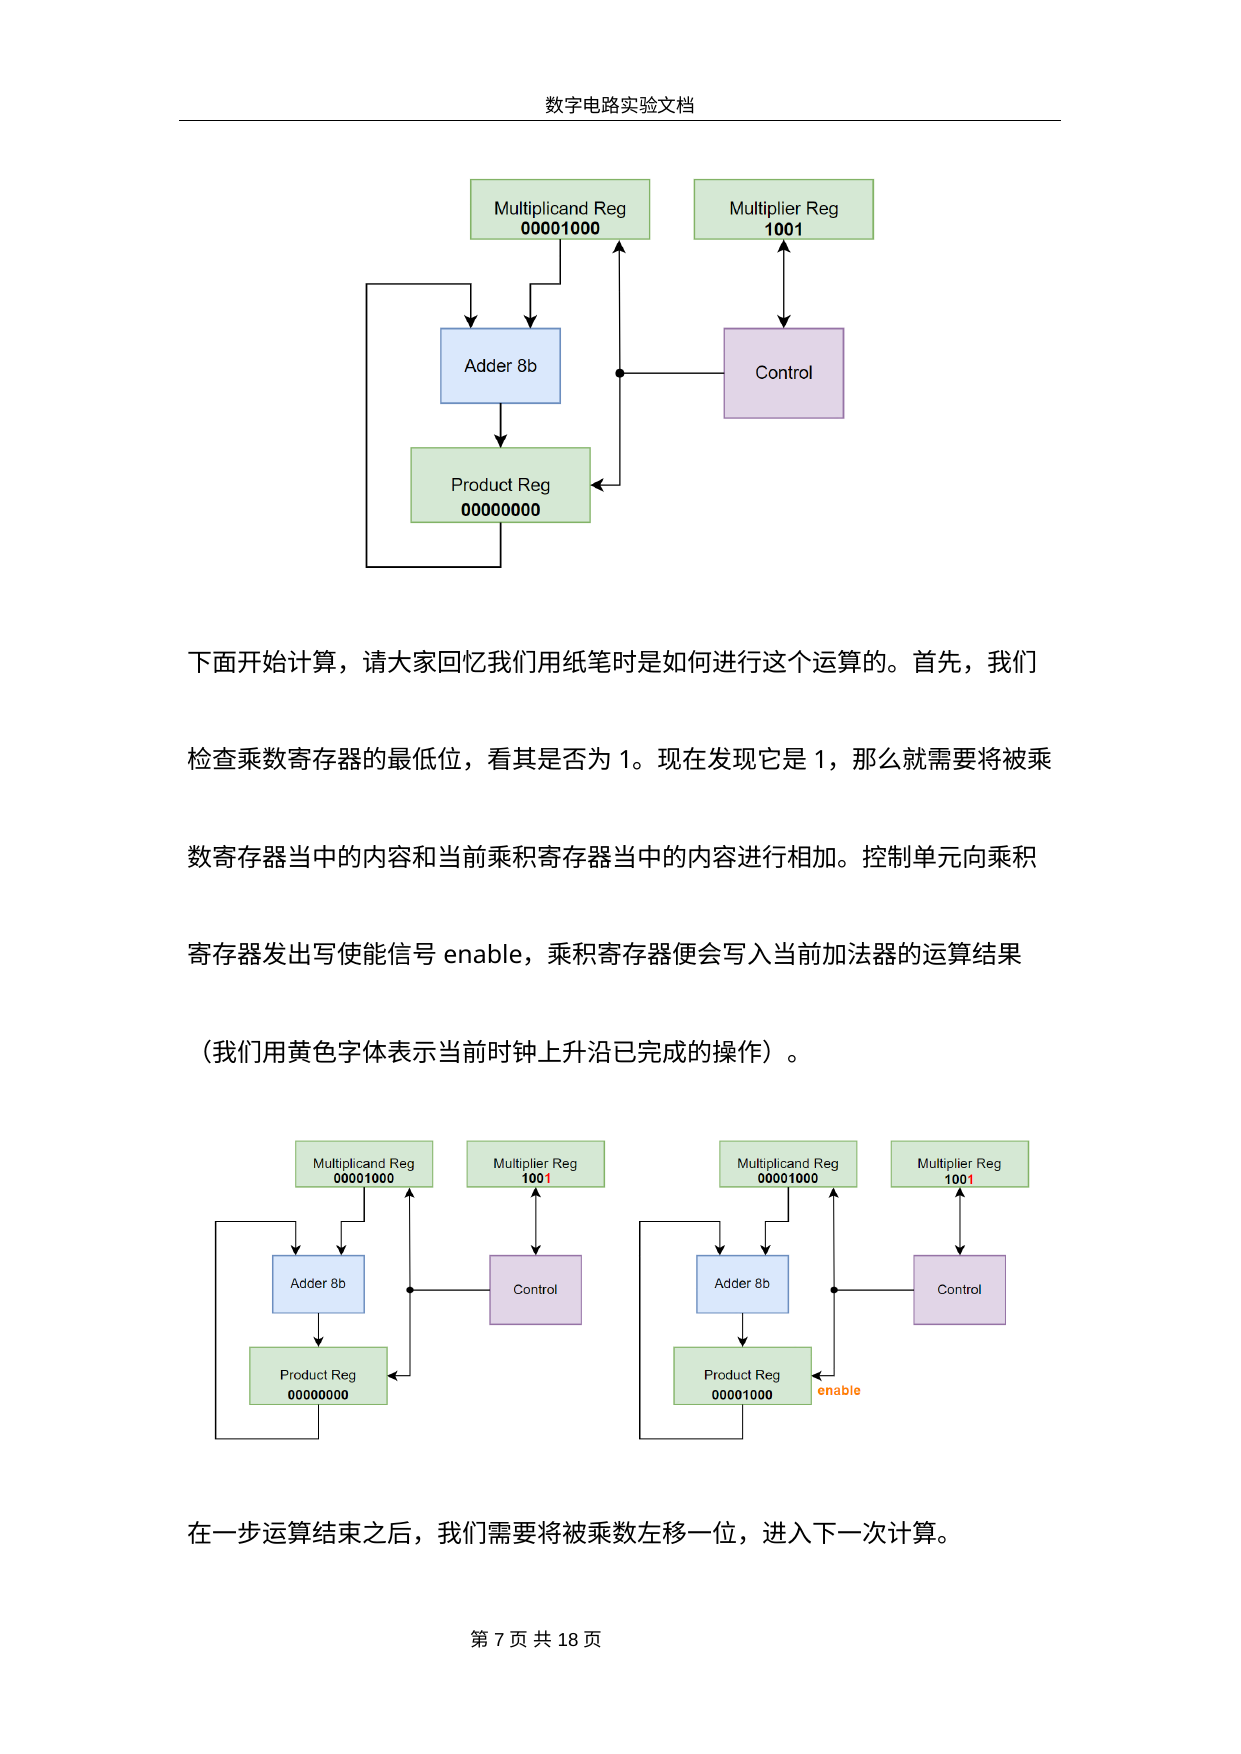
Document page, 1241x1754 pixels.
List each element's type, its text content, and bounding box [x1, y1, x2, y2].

picture [198, 1130, 1042, 1454]
picture [346, 162, 894, 584]
text 下面开始计算，请大家回忆我们用纸笔时是如何进行这个运算的。首先，我们检查乘数寄存器的最低位，看其是否为 1。现在发现它是 1，那么就需要将被乘数寄存器当中的内容和当前乘积寄存器当中的内容进行相加。控制单元向乘积寄存器发出写使能信号 enable，乘积寄存器便会写入当前加法器的运算结果（我们用黄色字体表示当前时钟上升沿已完成的操作）。 [187, 628, 1053, 1083]
text 在一步运算结束之后，我们需要将被乘数左移一位，进入下一次计算。 [187, 1499, 1053, 1564]
